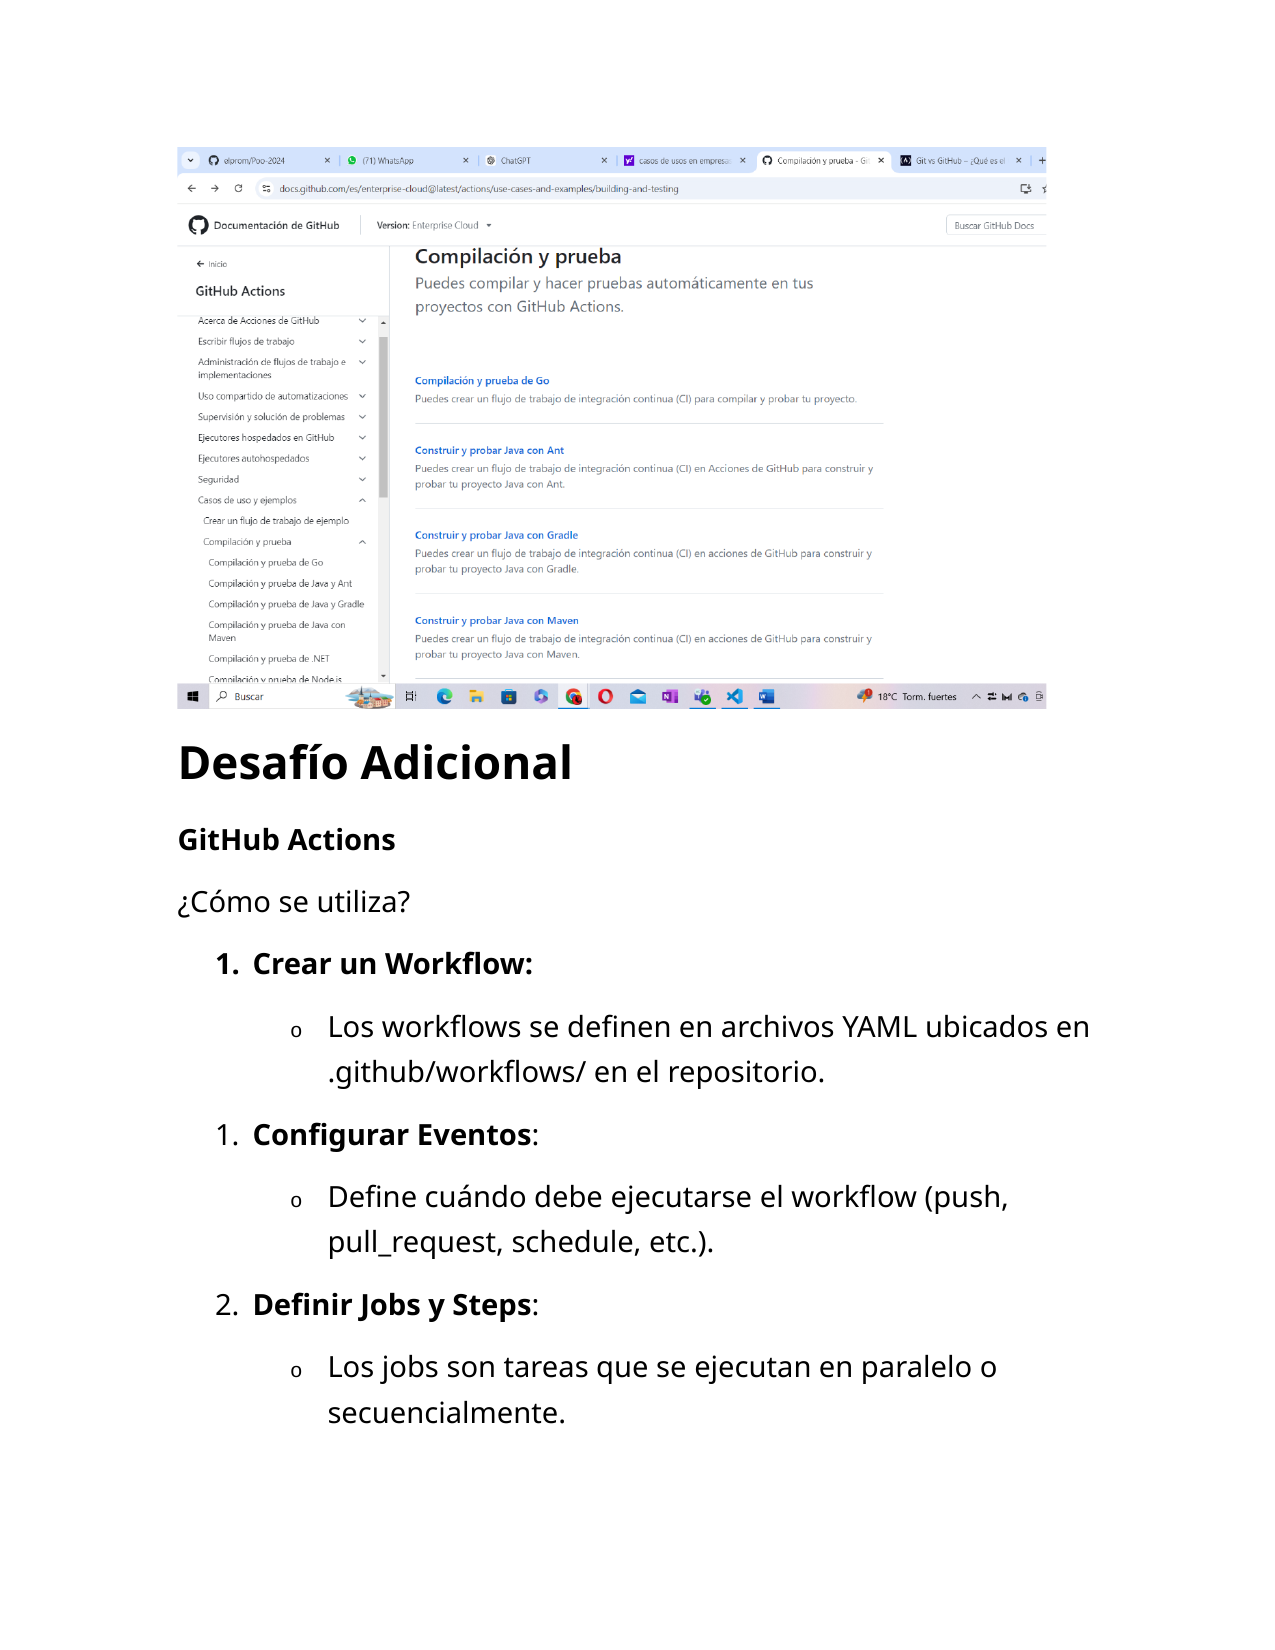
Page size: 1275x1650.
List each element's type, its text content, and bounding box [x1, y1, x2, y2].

picture [177, 147, 1047, 709]
text GitHub Actions [177, 819, 1098, 859]
list Definir Jobs y Steps: [215, 1284, 1098, 1324]
text Desafío Adicional [177, 731, 1098, 793]
list Crear un Workflow: [215, 944, 1098, 983]
list Configurar Eventos: [215, 1114, 1098, 1153]
list Los jobs son tareas que se ejecutan en paralelo o secuencialmente. [290, 1346, 1098, 1432]
list Los workflows se definen en archivos YAML ubicados en .github/workflows/ en el repositorio. [290, 1006, 1098, 1091]
list Define cuándo debe ejecutarse el workflow (push, pull_request, schedule, etc.). [290, 1176, 1098, 1261]
text ¿Cómo se utiliza? [177, 881, 1098, 921]
